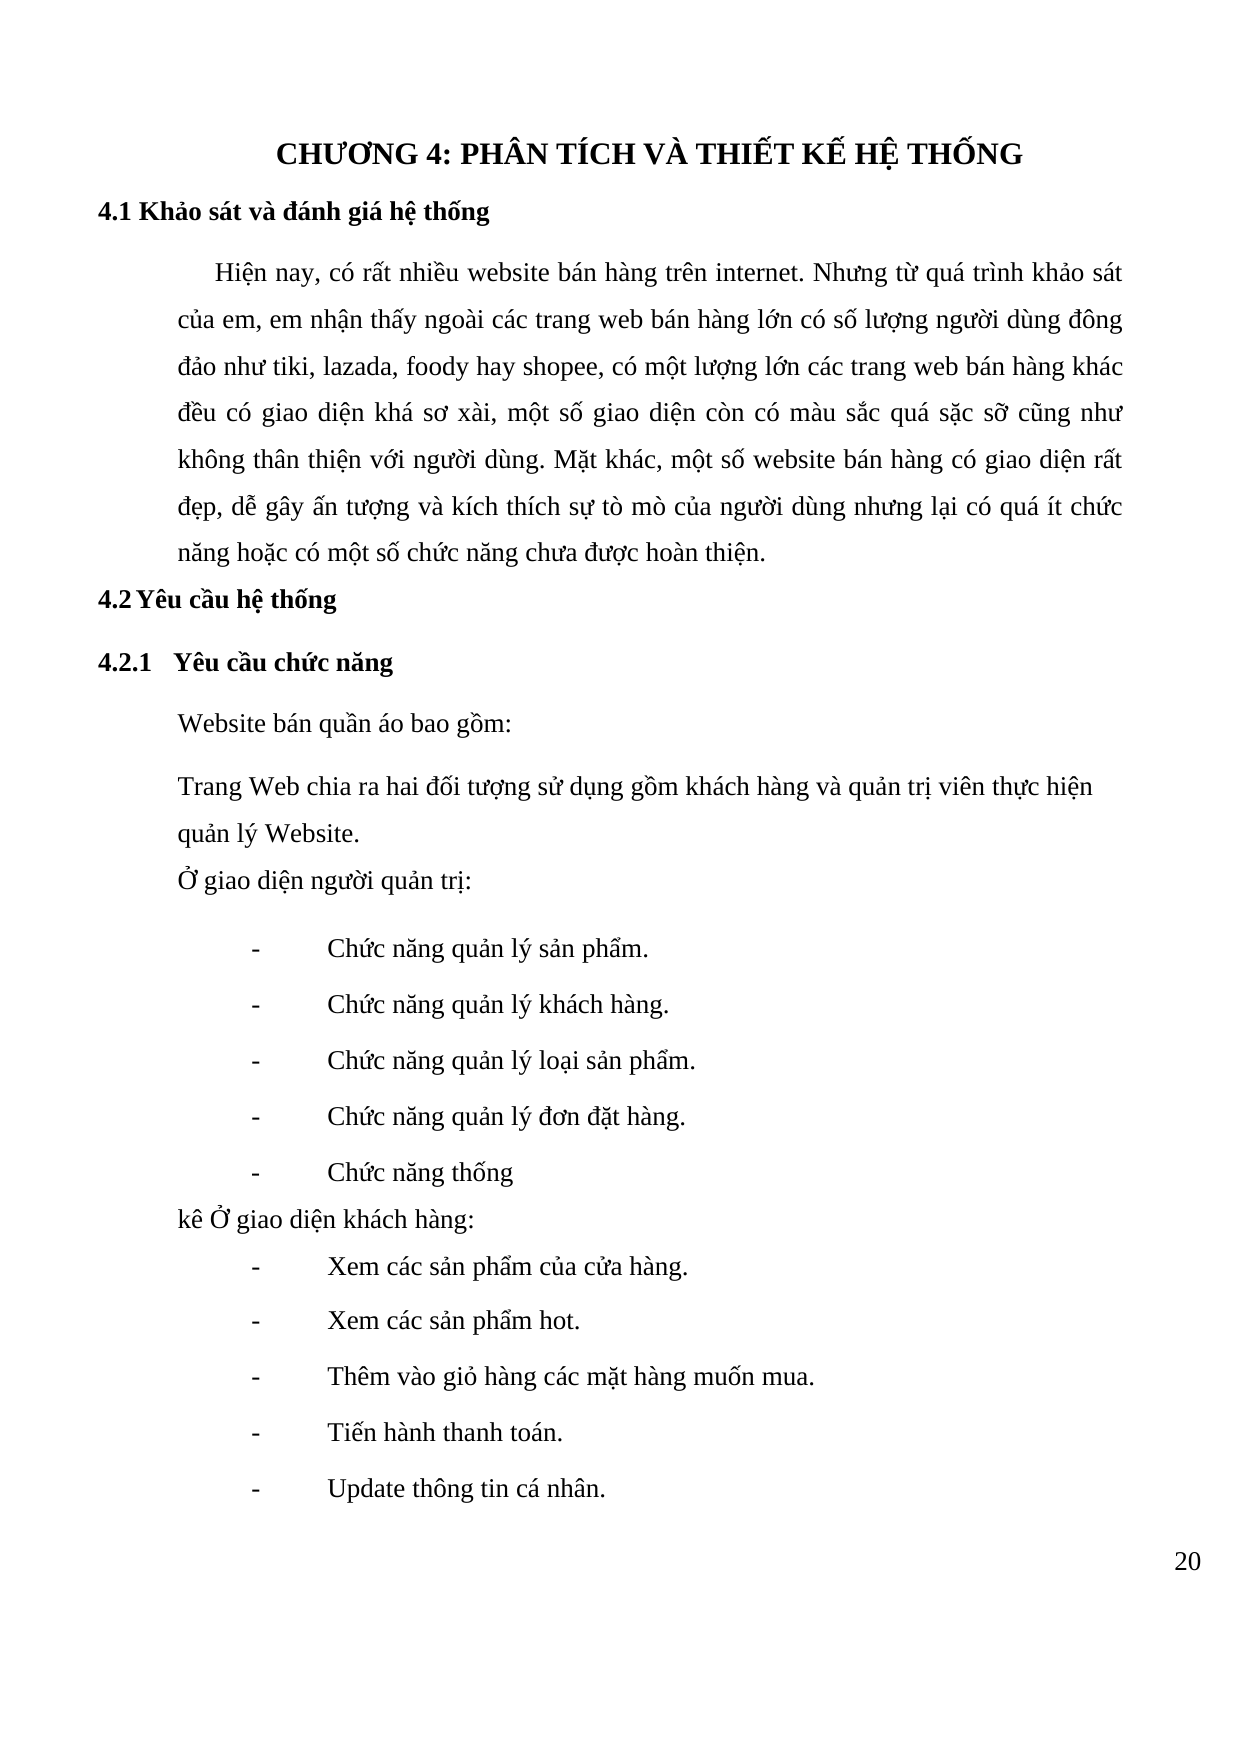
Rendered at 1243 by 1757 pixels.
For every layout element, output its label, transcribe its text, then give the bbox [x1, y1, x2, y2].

list Xem các sản phẩm hot. [251, 1304, 1201, 1335]
text Hiện nay, có rất nhiều website bán hàng trên internet. Nhưng từ quá trình khảo sát của em, em nhận thấy ngoài các trang web bán hàng lớn có số lượng người dùng đông đảo như tiki, lazada, foody hay shopee, có một lượng lớn các trang web bán hàng khác đều có giao diện khá sơ xài, một số giao diện còn có màu sắc quá sặc sỡ cũng như không thân thiện với người dùng. Mặt khác, một số website bán hàng có giao diện rất đẹp, dễ gây ấn tượng và kích thích sự tò mò của người dùng nhưng lại có quá ít chức năng hoặc có một số chức năng chưa được hoàn thiện. [177, 256, 1124, 567]
list Chức năng quản lý loại sản phẩm. [251, 1044, 1201, 1076]
list Chức năng quản lý khách hàng. [251, 988, 1201, 1019]
list Thêm vào giỏ hàng các mặt hàng muốn mua. [251, 1360, 1201, 1391]
list Update thông tin cá nhân. [251, 1472, 1201, 1503]
text Trang Web chia ra hai đối tượng sử dụng gồm khách hàng và quản trị viên thực hiện quản lý Website. [177, 770, 1096, 848]
list Chức năng quản lý đơn đặt hàng. [251, 1100, 1201, 1132]
list Chức năng thống kê Ở giao diện khách hàng: [177, 1156, 545, 1234]
text Ở giao diện người quản trị: [177, 864, 1201, 895]
subtitle Yêu cầu chức năng [98, 646, 1201, 677]
text Website bán quần áo bao gồm: [177, 707, 1201, 739]
list Tiến hành thanh toán. [251, 1416, 1201, 1447]
subtitle CHƯƠNG 4: PHÂN TÍCH VÀ THIẾT KẾ HỆ THỐNG [98, 135, 1201, 171]
list Chức năng quản lý sản phẩm. [251, 932, 1201, 963]
subtitle 4.1 Khảo sát và đánh giá hệ thống [98, 194, 1201, 226]
list Xem các sản phẩm của cửa hàng. [251, 1250, 1201, 1281]
subtitle Yêu cầu hệ thống [98, 584, 1201, 615]
